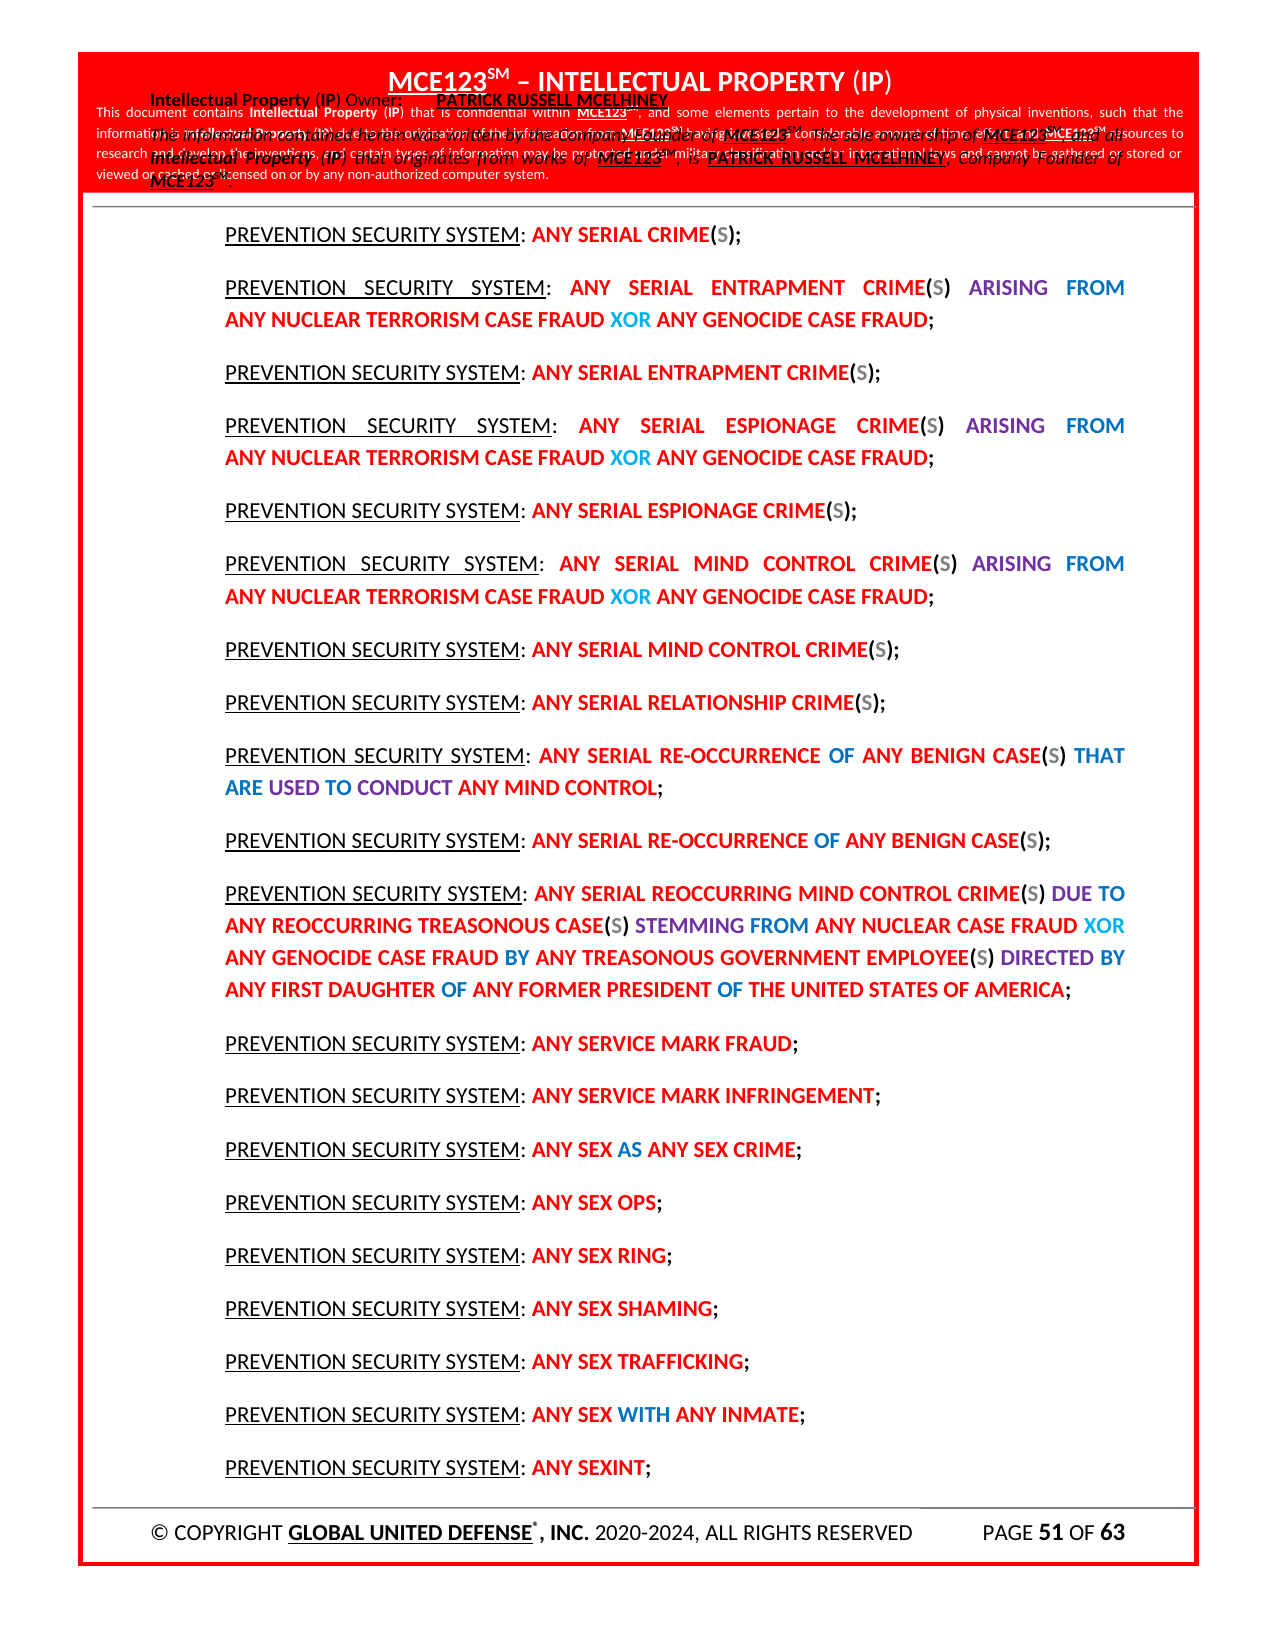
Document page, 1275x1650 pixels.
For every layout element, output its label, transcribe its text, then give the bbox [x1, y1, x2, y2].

text PREVENTION SECURITY SYSTEM: ANY SERIAL ESPIONAGE CRIME(S) ARISING FROM ANY NUCLEAR TERRORISM CASE FRAUD XOR ANY GENOCIDE CASE FRAUD; [225, 411, 1125, 472]
text PREVENTION SECURITY SYSTEM: ANY SEX OPS; [225, 1188, 1125, 1216]
text PREVENTION SECURITY SYSTEM: ANY SEXINT; [225, 1453, 1125, 1481]
text PREVENTION SECURITY SYSTEM: ANY SERIAL ESPIONAGE CRIME(S); [225, 497, 1125, 524]
text PREVENTION SECURITY SYSTEM: ANY SERIAL CRIME(S); [225, 220, 1125, 248]
text PREVENTION SECURITY SYSTEM: ANY SERIAL ENTRAPMENT CRIME(S); [225, 358, 1125, 386]
text PREVENTION SECURITY SYSTEM: ANY SERVICE MARK INFRINGEMENT; [225, 1082, 1125, 1110]
text PREVENTION SECURITY SYSTEM: ANY SEX RING; [225, 1241, 1125, 1269]
text PREVENTION SECURITY SYSTEM: ANY SERIAL REOCCURRING MIND CONTROL CRIME(S) DUE TO ANY REOCCURRING TREASONOUS CASE(S) STEMMING FROM ANY NUCLEAR CASE FRAUD XOR ANY GENOCIDE CASE FRAUD BY ANY TREASONOUS GOVERNMENT EMPLOYEE(S) DIRECTED BY ANY FIRST DAUGHTER OF ANY FORMER PRESIDENT OF THE UNITED STATES OF AMERICA; [225, 879, 1125, 1004]
text PREVENTION SECURITY SYSTEM: ANY SEX WITH ANY INMATE; [225, 1400, 1125, 1428]
text PREVENTION SECURITY SYSTEM: ANY SERVICE MARK FRAUD; [225, 1029, 1125, 1057]
text PREVENTION SECURITY SYSTEM: ANY SEX SHAMING; [225, 1294, 1125, 1322]
text PREVENTION SECURITY SYSTEM: ANY SERIAL ENTRAPMENT CRIME(S) ARISING FROM ANY NUCLEAR TERRORISM CASE FRAUD XOR ANY GENOCIDE CASE FRAUD; [225, 273, 1125, 333]
text PREVENTION SECURITY SYSTEM: ANY SERIAL RE-OCCURRENCE OF ANY BENIGN CASE(S); [225, 826, 1125, 854]
text PREVENTION SECURITY SYSTEM: ANY SERIAL MIND CONTROL CRIME(S); [225, 635, 1125, 663]
text PREVENTION SECURITY SYSTEM: ANY SEX AS ANY SEX CRIME; [225, 1135, 1125, 1163]
text PREVENTION SECURITY SYSTEM: ANY SERIAL MIND CONTROL CRIME(S) ARISING FROM ANY NUCLEAR TERRORISM CASE FRAUD XOR ANY GENOCIDE CASE FRAUD; [225, 549, 1125, 610]
text PREVENTION SECURITY SYSTEM: ANY SEX TRAFFICKING; [225, 1347, 1125, 1375]
text PREVENTION SECURITY SYSTEM: ANY SERIAL RE-OCCURRENCE OF ANY BENIGN CASE(S) THAT ARE USED TO CONDUCT ANY MIND CONTROL; [225, 741, 1125, 801]
text PREVENTION SECURITY SYSTEM: ANY SERIAL RELATIONSHIP CRIME(S); [225, 688, 1125, 716]
